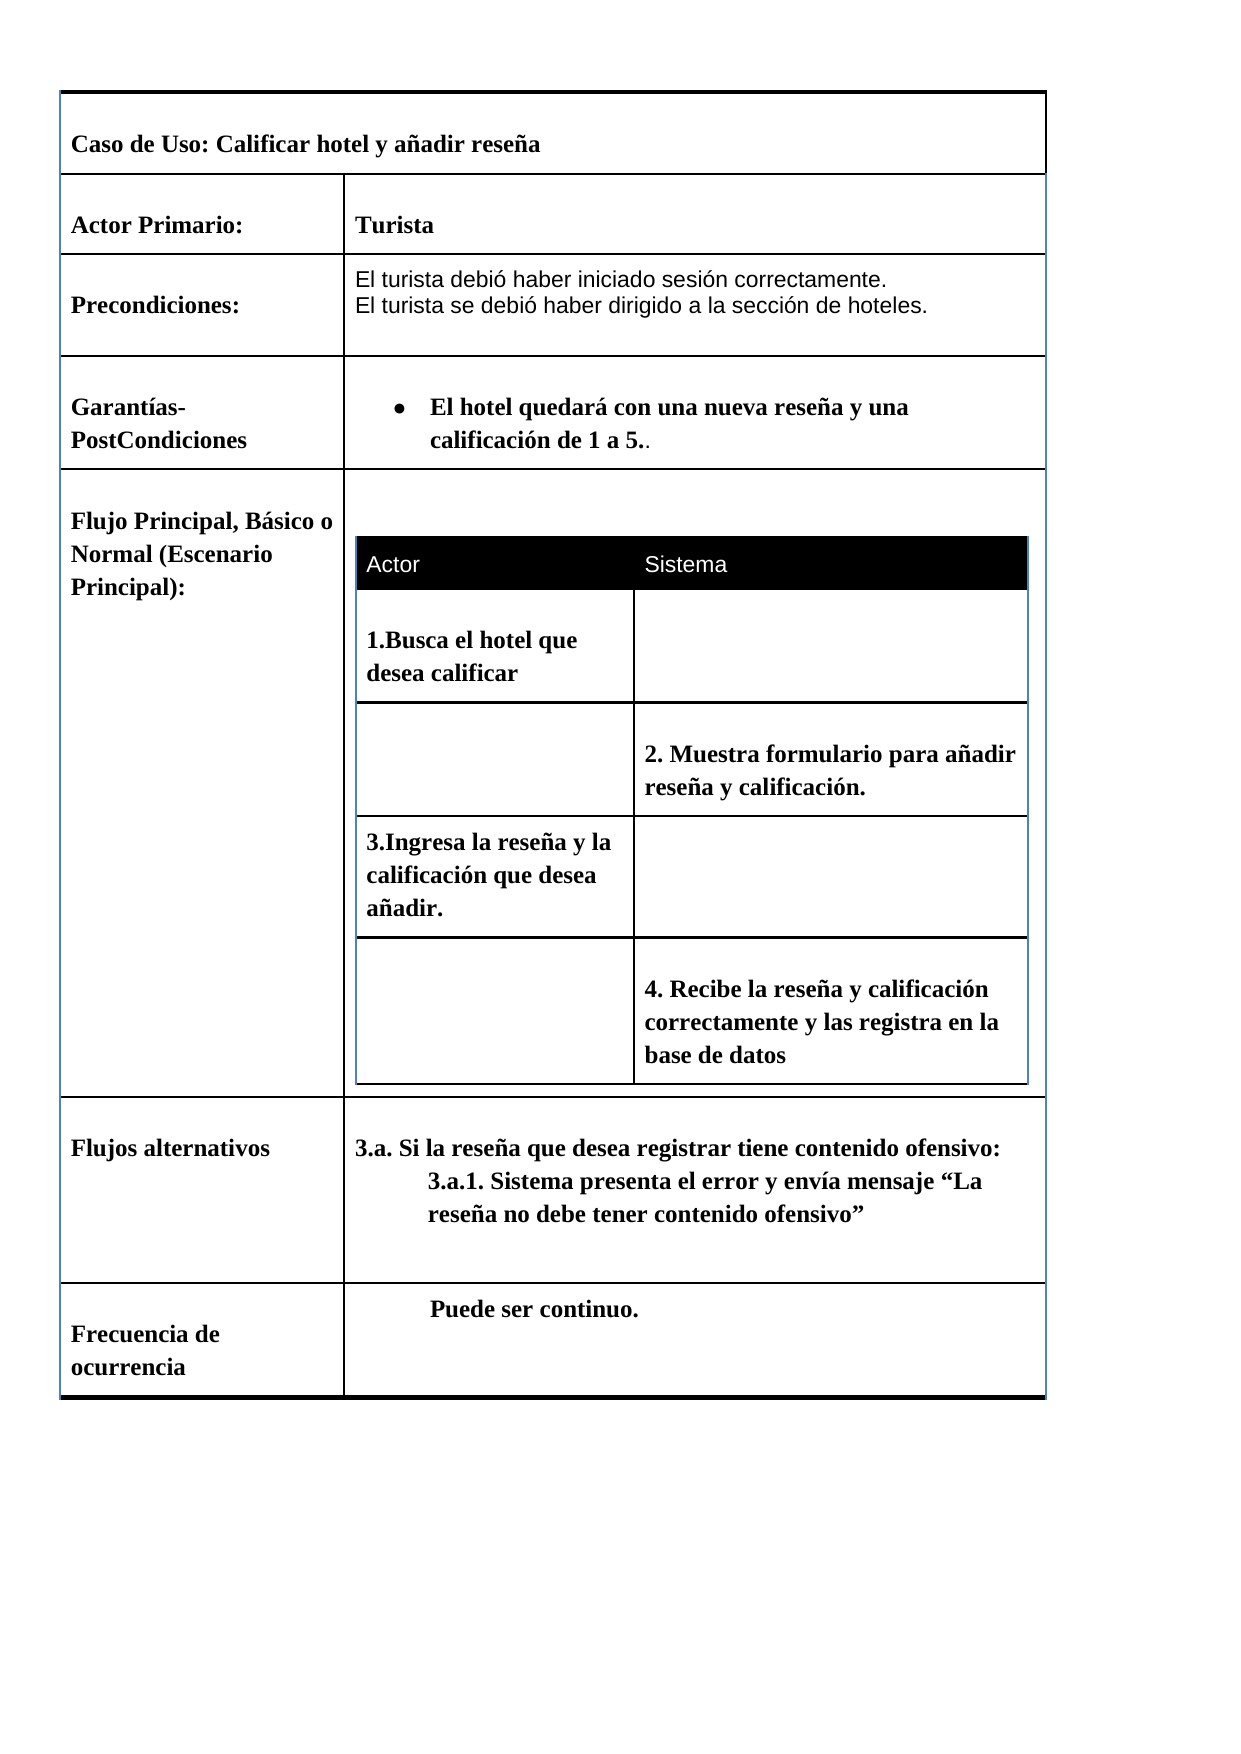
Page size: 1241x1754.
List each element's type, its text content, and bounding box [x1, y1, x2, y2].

table_cell Frecuencia de ocurrencia [61, 1284, 343, 1395]
table_cell Actor Primario: [61, 175, 343, 253]
table_cell Precondiciones: [61, 255, 343, 355]
table_cell Flujo Principal, Básico o Normal (Escenario Principal): [61, 470, 343, 1096]
table_cell Turista [345, 175, 1045, 253]
table_cell El hotel quedará con una nueva reseña y una calificación de 1 a 5.. [345, 357, 1045, 468]
table_cell Puede ser continuo. [345, 1284, 1045, 1395]
table_cell 3.a. Si la reseña que desea registrar tiene contenido ofensivo: 3.a.1. Sistema presenta el error y envía mensaje “La reseña no debe tener contenido ofensivo” [345, 1098, 1045, 1282]
table_cell El turista debió haber iniciado sesión correctamente. El turista se debió haber dirigido a la sección de hoteles. [345, 255, 1045, 355]
table_header Caso de Uso: Calificar hotel y añadir reseña [61, 94, 1045, 173]
table_cell Flujos alternativos [61, 1098, 343, 1282]
table_cell Garantías-PostCondiciones [61, 357, 343, 468]
table_cell [345, 470, 1045, 1096]
